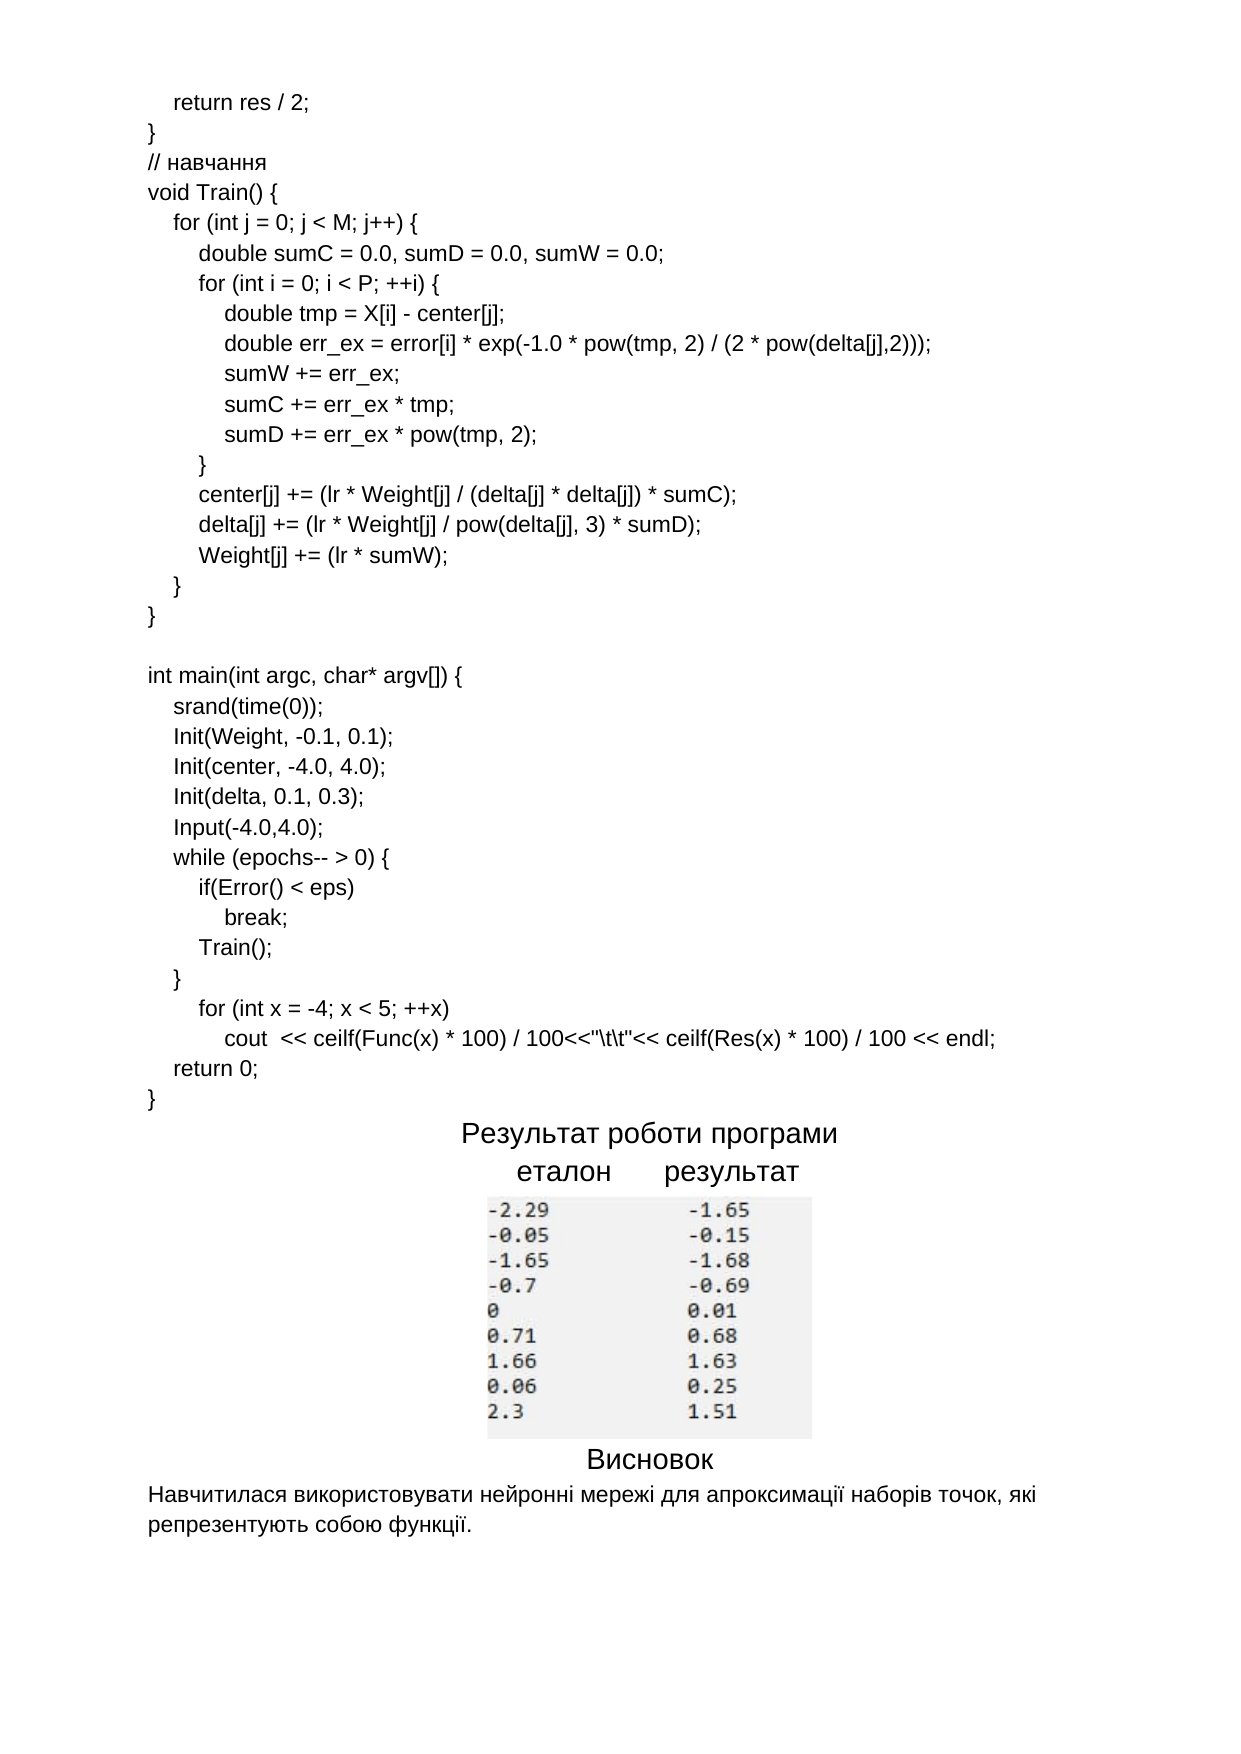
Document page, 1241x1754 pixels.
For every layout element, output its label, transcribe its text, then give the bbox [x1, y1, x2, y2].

text Навчитилася використовувати нейронні мережі для апроксимації наборів точок, які репрезентують собою функції. [148, 1481, 1152, 1537]
text delta[j] += (lr * Weight[j] / pow(delta[j], 3) * sumD); [148, 511, 1152, 538]
text Init(delta, 0.1, 0.3); [148, 783, 1152, 810]
text for (int j = 0; j < M; j++) { [148, 209, 1152, 236]
text Init(center, -4.0, 4.0); [148, 753, 1152, 779]
text } [148, 964, 1152, 991]
text Weight[j] += (lr * sumW); [148, 542, 1152, 568]
text еталон результат [148, 1154, 1152, 1188]
text } [148, 572, 1152, 598]
picture [487, 1192, 813, 1439]
text return 0; [148, 1055, 1152, 1082]
text void Train() { [148, 179, 1152, 206]
text double err_ex = error[i] * exp(-1.0 * pow(tmp, 2) / (2 * pow(delta[j],2))); [148, 330, 1152, 357]
text // навчання [148, 149, 1152, 175]
text srand(time(0)); [148, 693, 1152, 719]
text center[j] += (lr * Weight[j] / (delta[j] * delta[j]) * sumC); [148, 481, 1152, 508]
text Train(); [148, 934, 1152, 961]
text for (int i = 0; i < P; ++i) { [148, 270, 1152, 296]
text return res / 2; [148, 88, 1152, 115]
text while (epochs-- > 0) { [148, 844, 1152, 870]
text break; [148, 904, 1152, 931]
text double tmp = X[i] - center[j]; [148, 300, 1152, 326]
text sumD += err_ex * pow(tmp, 2); [148, 421, 1152, 447]
text } [148, 119, 1152, 145]
text sumW += err_ex; [148, 360, 1152, 387]
text Результат роботи програми [148, 1116, 1152, 1149]
text if(Error() < eps) [148, 874, 1152, 900]
text sumC += err_ex * tmp; [148, 391, 1152, 417]
text double sumC = 0.0, sumD = 0.0, sumW = 0.0; [148, 239, 1152, 266]
text } [148, 451, 1152, 477]
text cout << ceilf(Func(x) * 100) / 100<<"\t\t"<< ceilf(Res(x) * 100) / 100 << endl; [148, 1025, 1152, 1051]
text for (int x = -4; x < 5; ++x) [148, 995, 1152, 1021]
text int main(int argc, char* argv[]) { [148, 662, 1152, 689]
text Input(-4.0,4.0); [148, 813, 1152, 840]
text Init(Weight, -0.1, 0.1); [148, 723, 1152, 749]
text } [148, 602, 1152, 628]
text } [148, 1085, 1152, 1112]
text Висновок [148, 1442, 1152, 1476]
